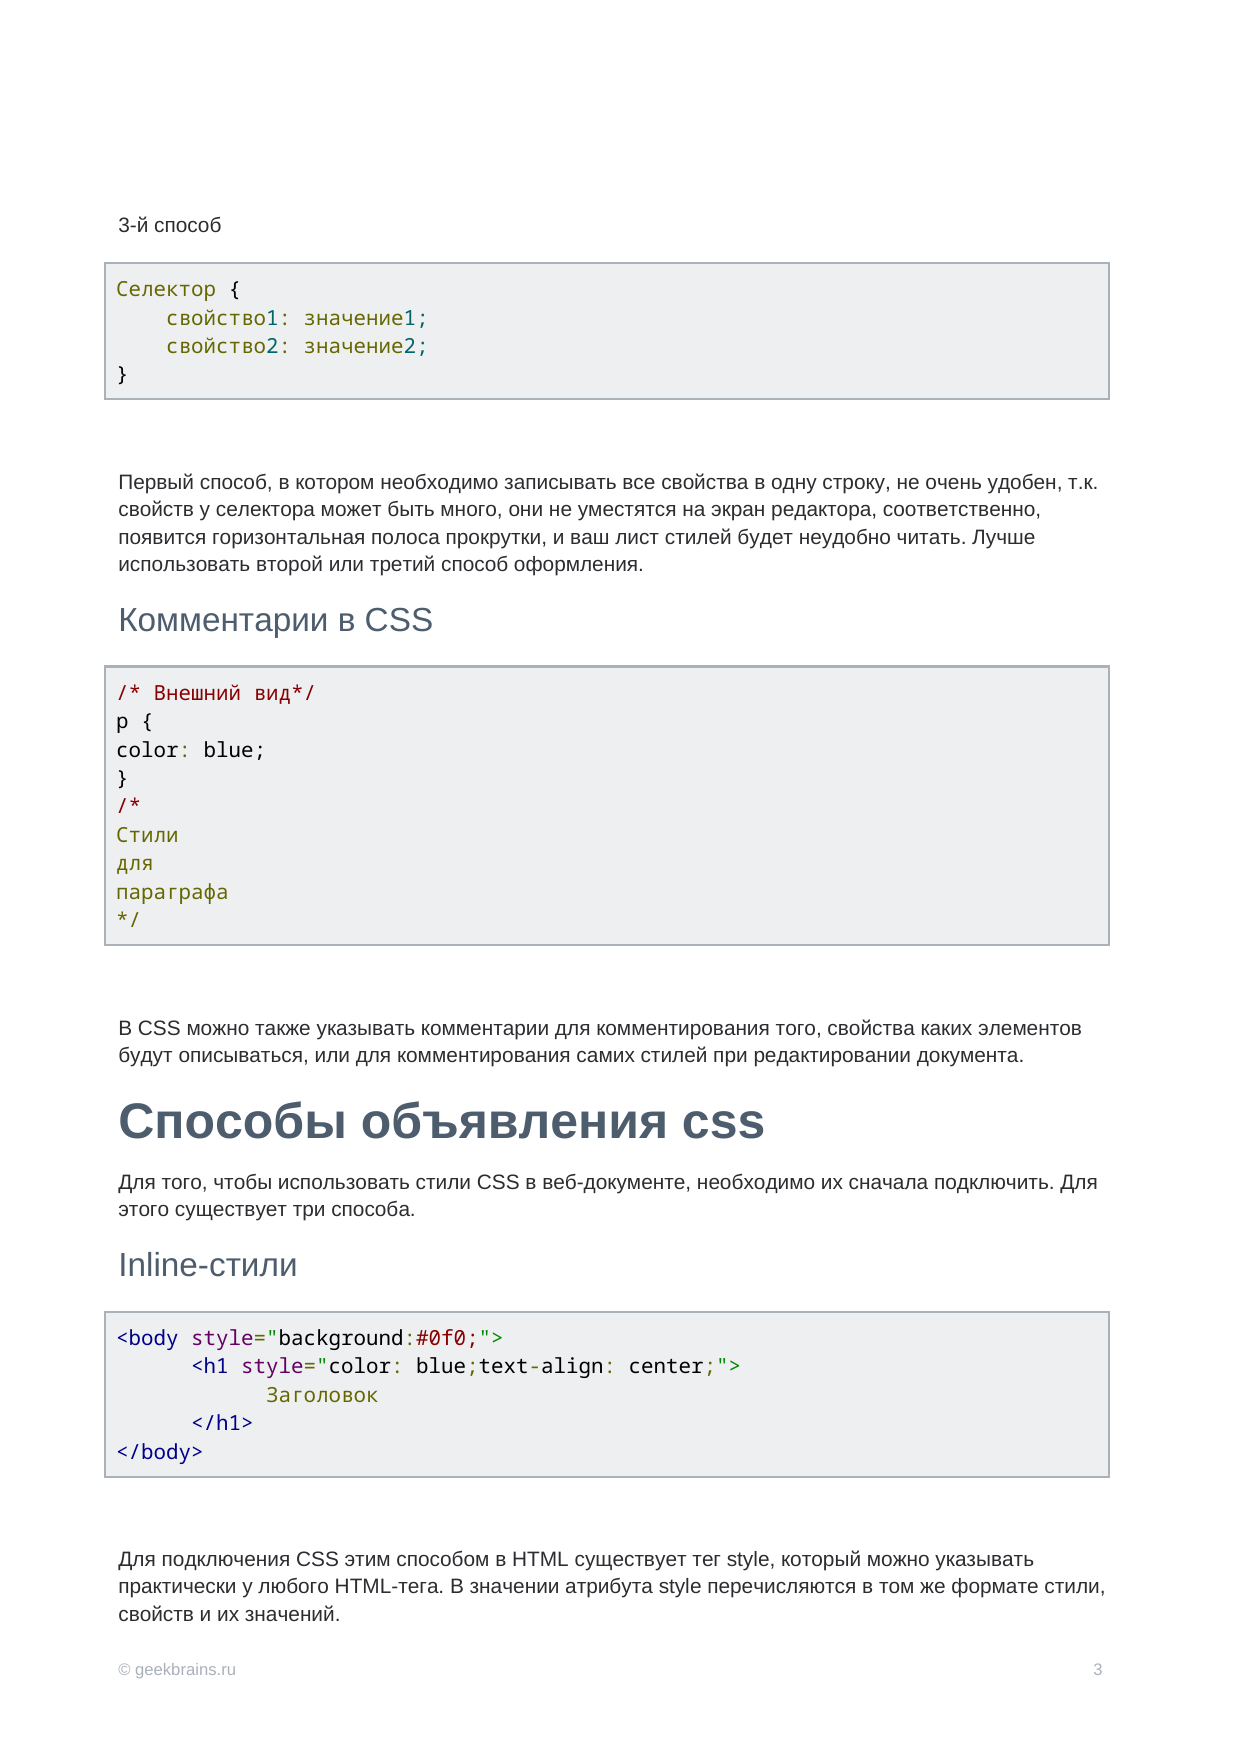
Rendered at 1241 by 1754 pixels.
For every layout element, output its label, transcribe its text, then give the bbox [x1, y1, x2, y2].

table_header <body style="background:#0f0;"> <h1 style="color: blue;text-align: center;"> Заголовок </h1> </body> [106, 1313, 1108, 1476]
text Для того, чтобы использовать стили CSS в веб-документе, необходимо их сначала подключить. Для этого существует три способа. [118, 1170, 1122, 1221]
text Для подключения CSS этим способом в HTML существует тег style, который можно указывать практически у любого HTML-тега. В значении атрибута style перечисляются в том же формате стили, свойств и их значений. [118, 1547, 1122, 1626]
subtitle Способы объявления сss [118, 1091, 1122, 1149]
table_header /* Внешний вид*/ p { color: blue; } /* Стили для параграфа */ [106, 668, 1108, 944]
text В CSS можно также указывать комментарии для комментирования того, свойства каких элементов будут описываться, или для комментирования самих стилей при редактировании документа. [118, 1016, 1122, 1067]
subtitle Комментарии в CSS [118, 600, 1122, 639]
subtitle Inline-стили [118, 1246, 1122, 1284]
text 3-й способ [118, 213, 1122, 237]
text Первый способ, в котором необходимо записывать все свойства в одну строку, не очень удобен, т.к. свойств у селектора может быть много, они не уместятся на экран редактора, соответственно, появится горизонтальная полоса прокрутки, и ваш лист стилей будет неудобно читать. Лучше использовать второй или третий способ оформления. [118, 469, 1122, 576]
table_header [106, 264, 1108, 398]
